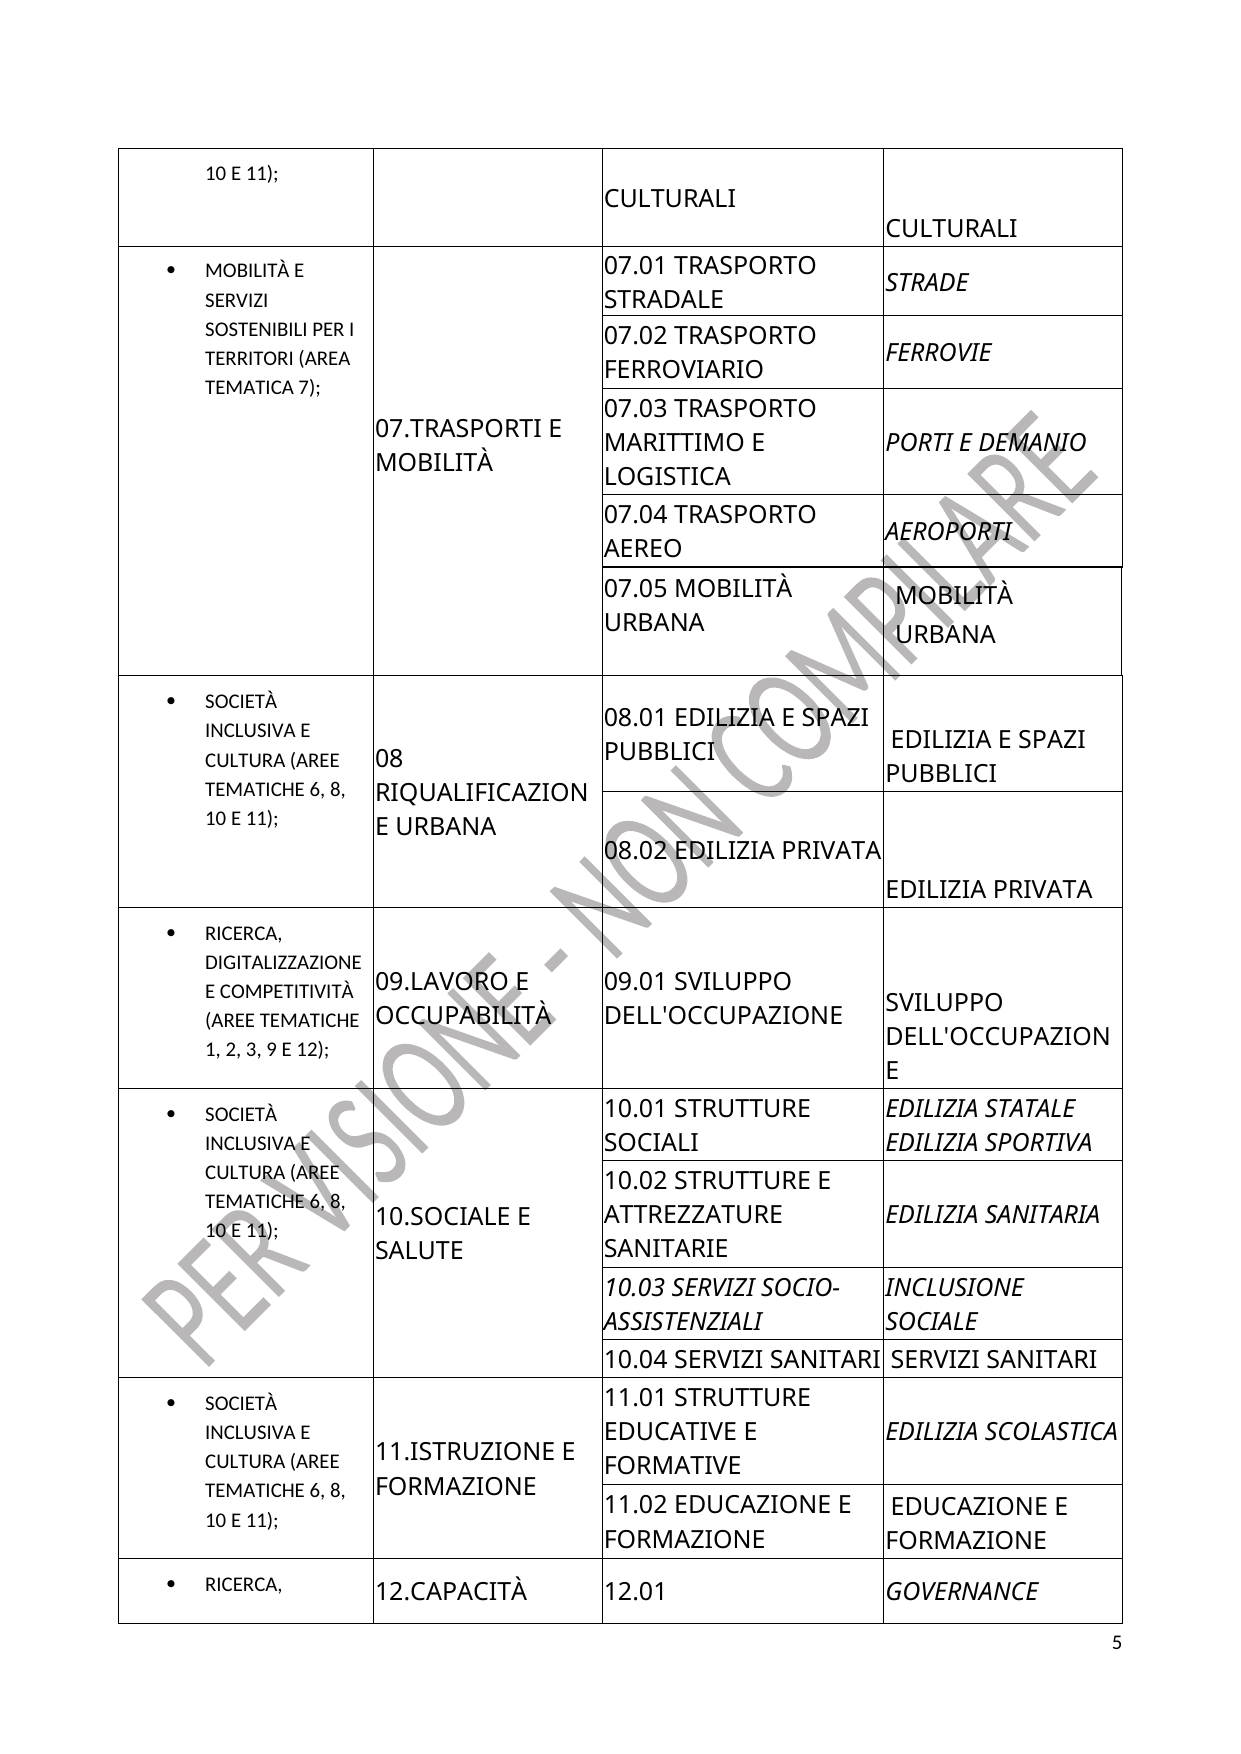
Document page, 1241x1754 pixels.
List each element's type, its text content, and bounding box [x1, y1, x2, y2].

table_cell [603, 1559, 883, 1623]
table_cell EDILIZIA E SPAZI PUBBLICI [884, 676, 1122, 791]
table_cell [884, 1559, 1122, 1623]
table_cell EDILIZIA PRIVATA [884, 792, 1122, 907]
table_cell 10.02 STRUTTURE E ATTREZZATURE SANITARIE [603, 1161, 883, 1267]
table_cell EDILIZIA SANITARIA [884, 1161, 1122, 1267]
table_cell 09.LAVORO E OCCUPABILITÀ [374, 908, 602, 1088]
table_cell 07.03 TRASPORTO MARITTIMO E LOGISTICA [603, 389, 883, 494]
table_cell 08 RIQUALIFICAZIONE URBANA [374, 676, 602, 907]
table_cell 11.01 STRUTTURE EDUCATIVE E FORMATIVE [603, 1378, 883, 1483]
table_cell PORTI E DEMANIO [884, 389, 1122, 494]
table_cell ATTIVITÀ CULTURALI [884, 149, 1122, 246]
table_cell EDILIZIA STATALE EDILIZIA SPORTIVA [884, 1089, 1122, 1160]
table_cell MOBILITÀ URBANA [884, 568, 1121, 675]
table_cell 07.01 TRASPORTO STRADALE [603, 247, 883, 315]
table_cell SOCIETÀ INCLUSIVA E CULTURA (AREE TEMATICHE 6, 8, 10 E 11); [119, 676, 373, 907]
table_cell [119, 1559, 373, 1623]
table_cell SERVIZI SANITARI [884, 1340, 1122, 1377]
table_cell 11.02 EDUCAZIONE E FORMAZIONE [603, 1485, 883, 1558]
table_cell 10.04 SERVIZI SANITARI [603, 1340, 883, 1377]
table_cell 11.ISTRUZIONE E FORMAZIONE [374, 1378, 602, 1558]
table_cell 07.TRASPORTI E MOBILITÀ [374, 247, 602, 675]
table_cell 10.SOCIALE E SALUTE [374, 1089, 602, 1377]
table_cell 07.04 TRASPORTO AEREO [603, 495, 883, 566]
table_cell RICERCA, DIGITALIZZAZIONE E COMPETITIVITÀ (AREE TEMATICHE 1, 2, 3, 9 E 12); [119, 908, 373, 1088]
table_cell 07.05 MOBILITÀ URBANA [603, 568, 883, 675]
table_cell INCLUSIONE SOCIALE [884, 1268, 1122, 1339]
table_cell 10.01 STRUTTURE SOCIALI [603, 1089, 883, 1160]
table_cell FERROVIE [884, 316, 1122, 388]
table_cell SVILUPPO DELL'OCCUPAZIONE [884, 908, 1122, 1088]
table_cell 08.01 EDILIZIA E SPAZI PUBBLICI [603, 676, 883, 791]
table_cell EDUCAZIONE E FORMAZIONE [884, 1485, 1122, 1558]
table_cell STRADE [884, 247, 1122, 315]
table_cell EDILIZIA SCOLASTICA [884, 1378, 1122, 1483]
table_cell 07.02 TRASPORTO FERROVIARIO [603, 316, 883, 388]
table_cell SOCIETÀ INCLUSIVA E CULTURA (AREE TEMATICHE 6, 8, 10 E 11); [119, 1089, 373, 1377]
table_cell 09.01 SVILUPPO DELL'OCCUPAZIONE [603, 908, 883, 1088]
table_cell 08.02 EDILIZIA PRIVATA [603, 792, 883, 907]
table_cell AEROPORTI [884, 495, 1122, 566]
table_cell SOCIETÀ INCLUSIVA E CULTURA (AREE TEMATICHE 6, 8, 10 E 11); [119, 1378, 373, 1558]
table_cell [603, 149, 883, 246]
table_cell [374, 1559, 602, 1623]
table_cell 10.03 SERVIZI SOCIO-ASSISTENZIALI [603, 1268, 883, 1339]
table_cell MOBILITÀ E SERVIZI SOSTENIBILI PER I TERRITORI (AREA TEMATICA 7); [119, 247, 373, 675]
